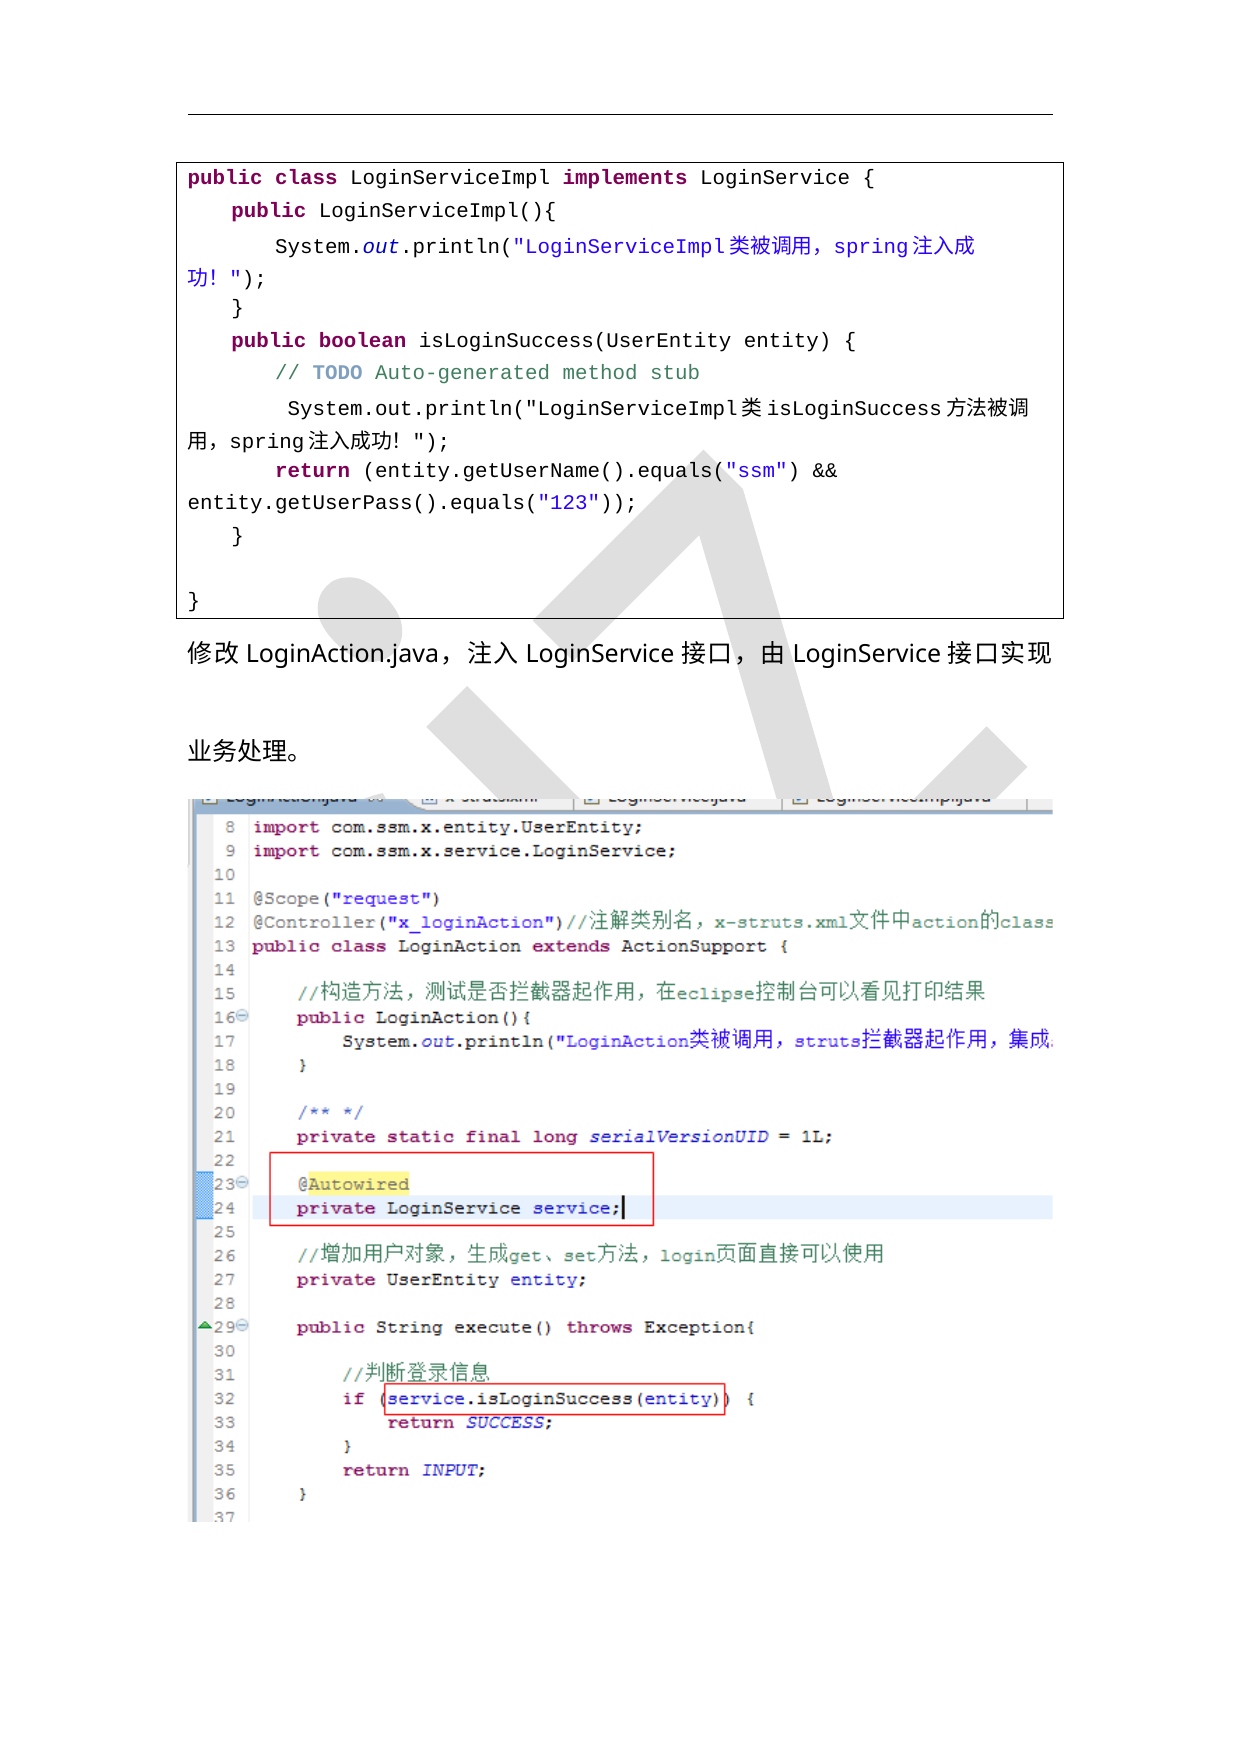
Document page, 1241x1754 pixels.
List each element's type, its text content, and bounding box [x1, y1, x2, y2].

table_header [177, 163, 1063, 618]
text 修改LoginAction.java，注入LoginService接口，由LoginService接口实现业务处理。 [187, 619, 1053, 782]
picture [187, 799, 1053, 1522]
